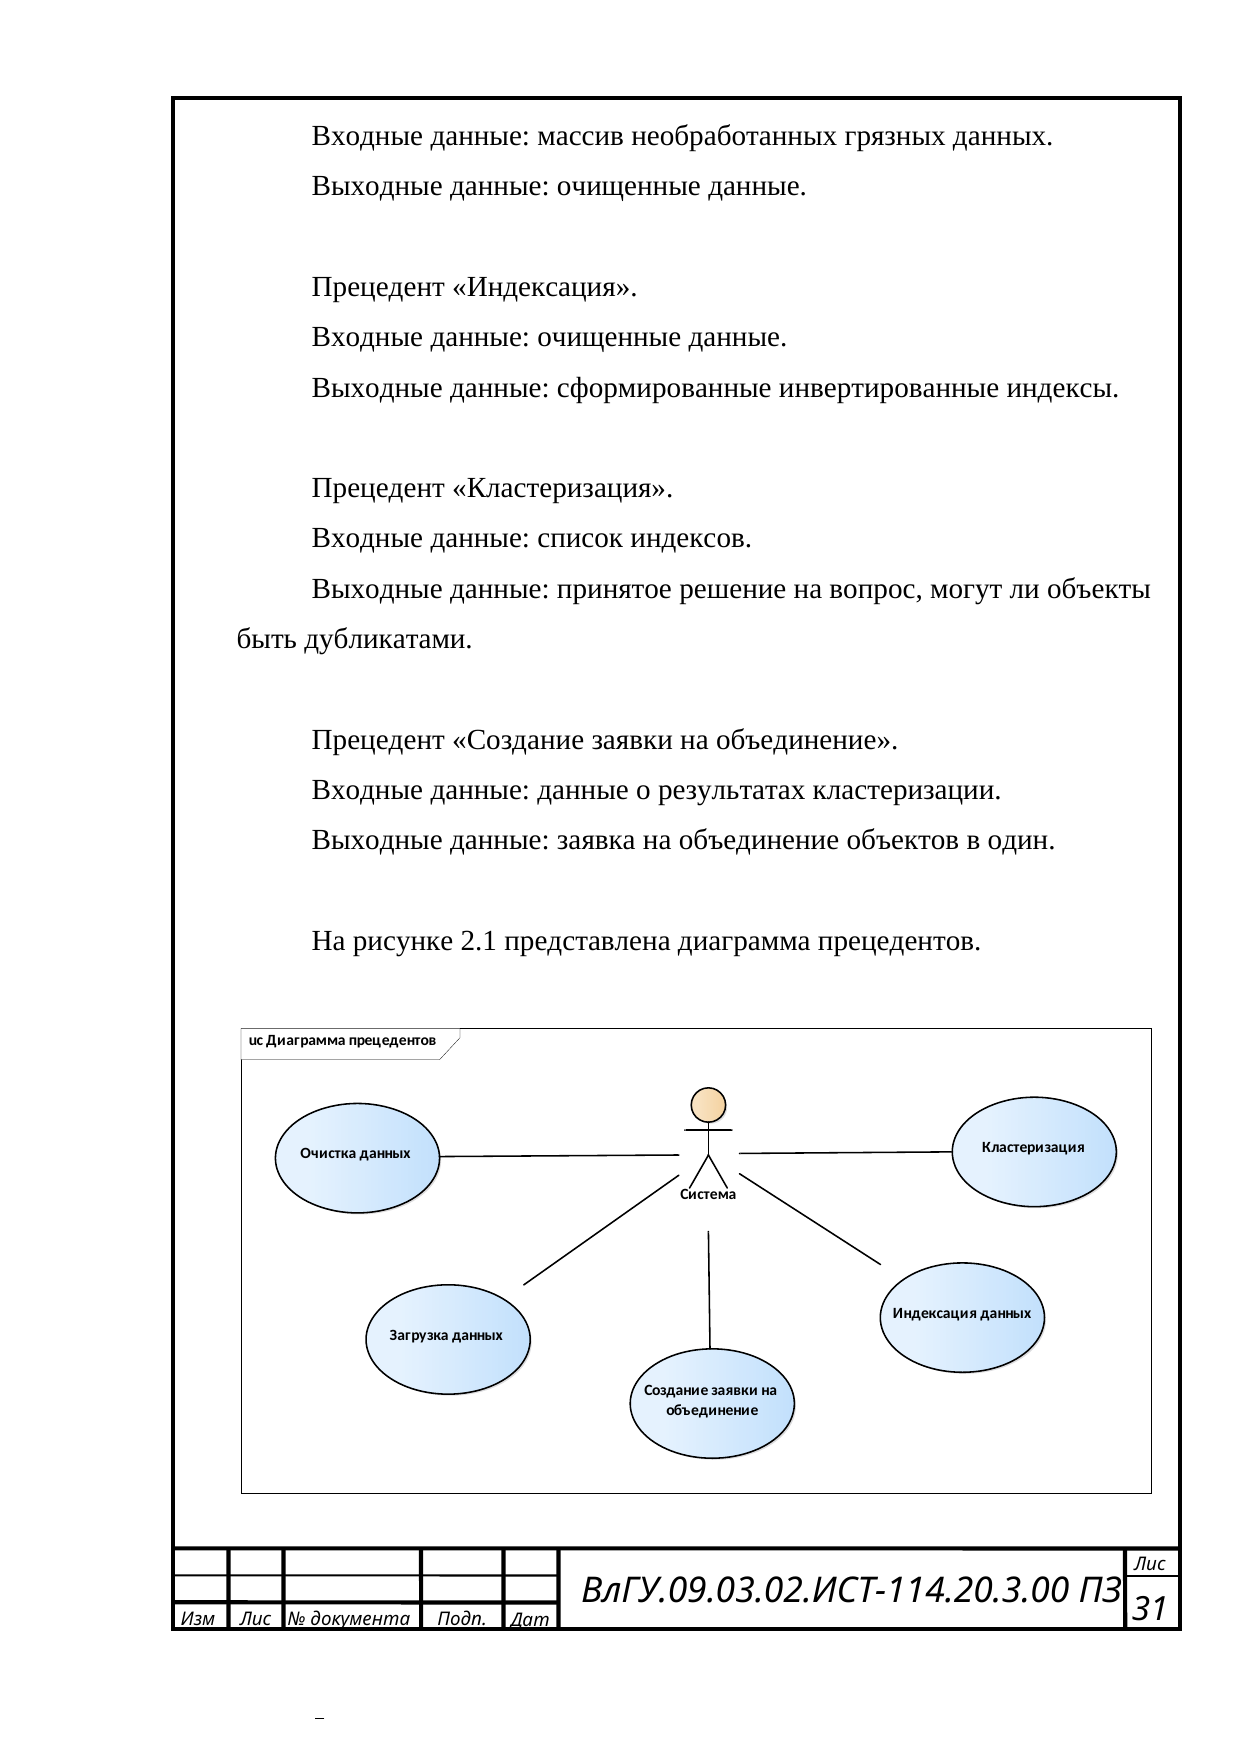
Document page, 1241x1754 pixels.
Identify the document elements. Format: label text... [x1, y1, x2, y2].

text Входные данные: очищенные данные. [236, 319, 1152, 353]
text Выходные данные: очищенные данные. [236, 168, 1152, 202]
text Выходные данные: заявка на объединение объектов в один. [236, 822, 1152, 856]
text Выходные данные: принятое решение на вопрос, могут ли объекты быть дубликатами. [236, 571, 1152, 655]
text На рисунке 2.1 представлена диаграмма прецедентов. [236, 923, 1152, 957]
text Прецедент «Создание заявки на объединение». [236, 722, 1152, 755]
text Прецедент «Индексация». [236, 269, 1152, 303]
text Входные данные: список индексов. [236, 521, 1152, 554]
text Входные данные: массив необработанных грязных данных. [236, 118, 1152, 152]
text Прецедент «Кластеризация». [236, 470, 1152, 504]
text Выходные данные: сформированные инвертированные индексы. [236, 370, 1152, 403]
text Входные данные: данные о результатах кластеризации. [236, 772, 1152, 806]
